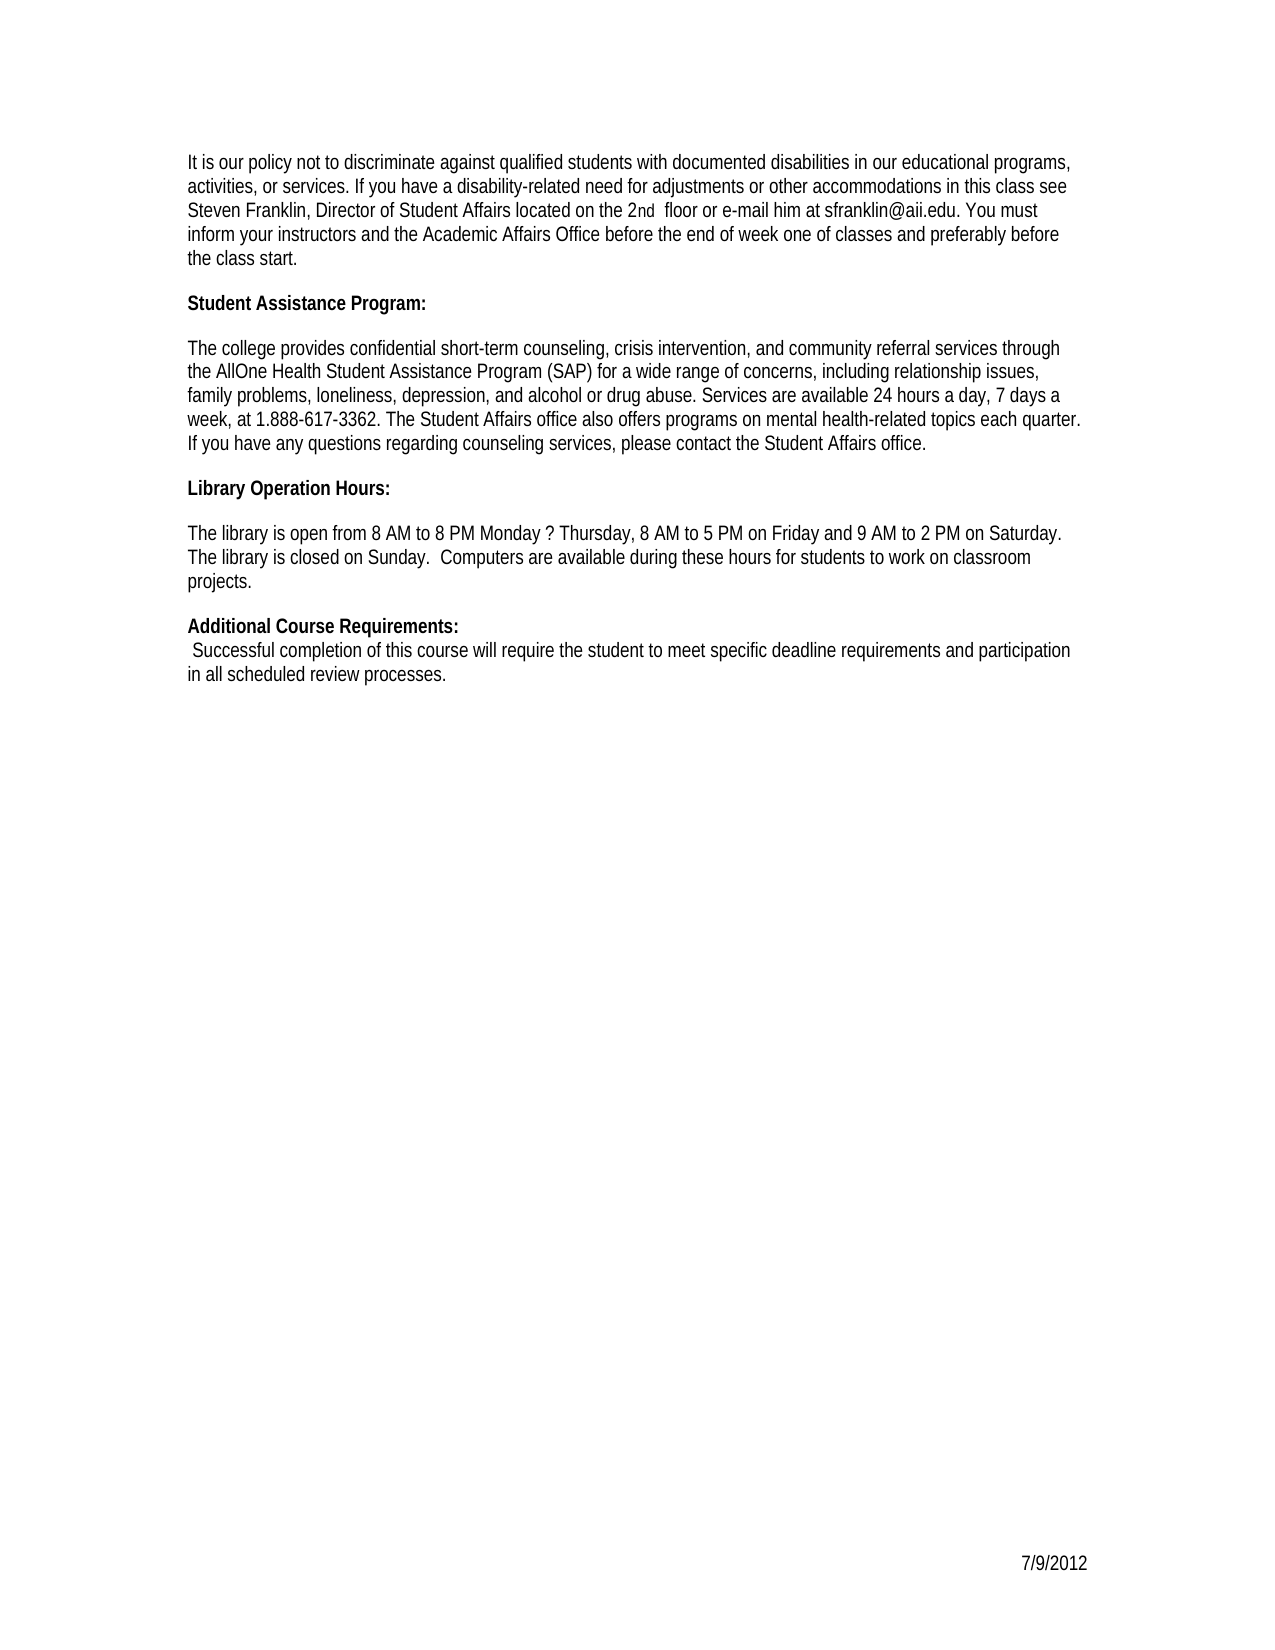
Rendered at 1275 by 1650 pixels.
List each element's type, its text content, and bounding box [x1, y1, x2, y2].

text The college provides confidential short-term counseling, crisis intervention, and community referral services through the AllOne Health Student Assistance Program (SAP) for a wide range of concerns, including relationship issues, family problems, loneliness, depression, and alcohol or drug abuse. Services are available 24 hours a day, 7 days a week, at 1.888-617-3362. The Student Affairs office also offers programs on mental health-related topics each quarter. If you have any questions regarding counseling services, please contact the Student Affairs office. [187, 335, 1087, 455]
text Library Operation Hours: [187, 476, 1087, 500]
text Additional Course Requirements: Successful completion of this course will require the student to meet specific deadline requirements and participation in all scheduled review processes. [187, 613, 1087, 685]
text It is our policy not to discriminate against qualified students with documented disabilities in our educational programs, activities, or services. If you have a disability-related need for adjustments or other accommodations in this class see Steven Franklin, Director of Student Affairs located on the 2nd floor or e-mail him at sfranklin@aii.edu. You must inform your instructors and the Academic Affairs Office before the end of week one of classes and preferably before the class start. [187, 150, 1087, 270]
text The library is open from 8 AM to 8 PM Monday ? Thursday, 8 AM to 5 PM on Friday and 9 AM to 2 PM on Saturday. The library is closed on Sunday. Computers are available during these hours for students to work on classroom projects. [187, 521, 1087, 593]
text Student Assistance Program: [187, 291, 1087, 314]
